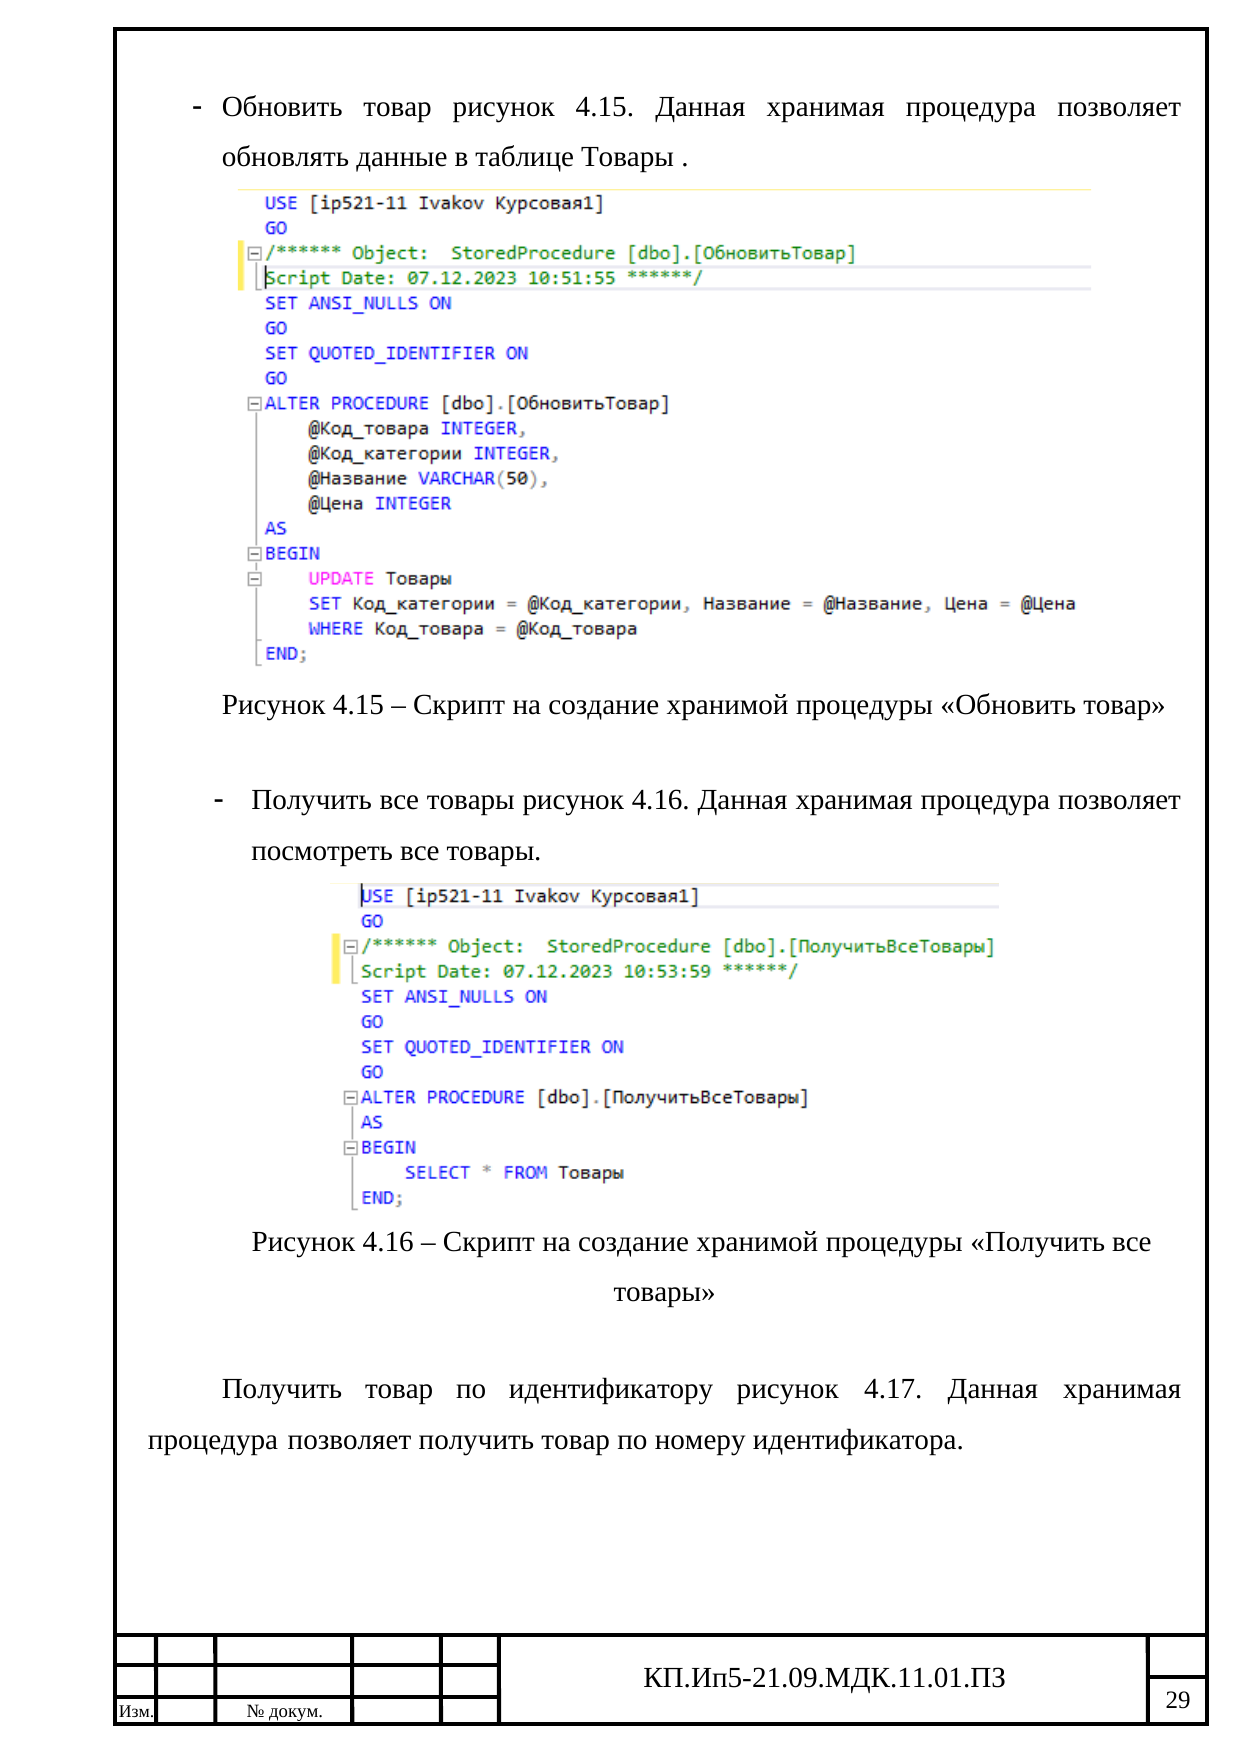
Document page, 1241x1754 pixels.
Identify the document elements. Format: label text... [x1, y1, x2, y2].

list Получить все товары рисунок 4.16. Данная хранимая процедура позволяет посмотреть все товары. [214, 782, 1181, 866]
text Рисунок 4.16 – Скрипт на создание хранимой процедуры «Получить все товары» [148, 1224, 1181, 1308]
text Рисунок 4.15 – Скрипт на создание хранимой процедуры «Обновить товар» [148, 687, 1181, 721]
picture [237, 189, 1092, 674]
text Получить товар по идентификатору рисунок 4.17. Данная хранимая процедура позволяет получить товар по номеру идентификатора. [148, 1372, 1181, 1455]
picture [330, 883, 999, 1212]
list Обновить товар рисунок 4.15. Данная хранимая процедура позволяет обновлять данные в таблице Товары . [192, 89, 1181, 173]
